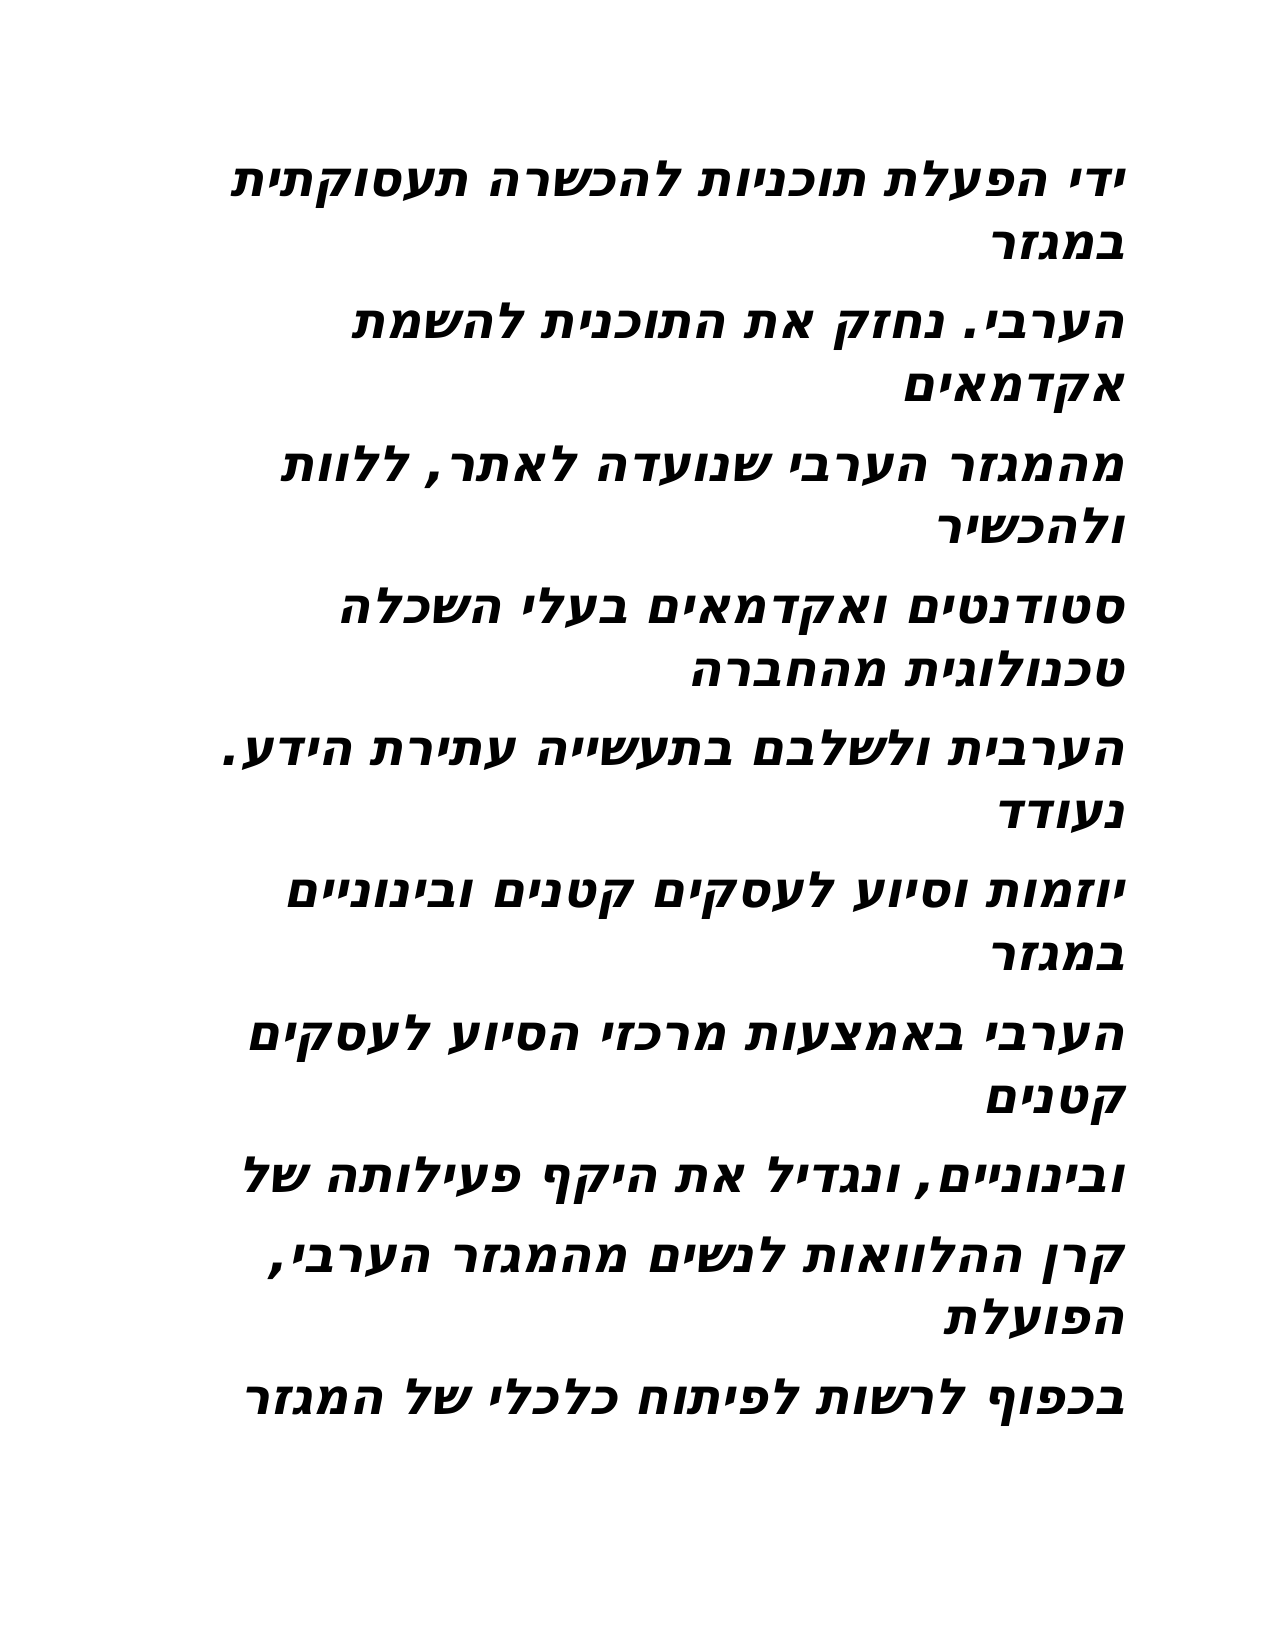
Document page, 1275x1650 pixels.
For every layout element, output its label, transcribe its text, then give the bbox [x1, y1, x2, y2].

text הערבי. נחזק את התוכנית להשמת אקדמאים [150, 292, 1125, 413]
text סטודנטים ואקדמאים בעלי השכלה טכנולוגית מהחברה [150, 577, 1125, 698]
text קרן ההלוואות לנשים מהמגזר הערבי, הפועלת [150, 1226, 1125, 1347]
text הערבית ולשלבם בתעשייה עתירת הידע. נעודד [150, 719, 1125, 840]
text ובינוניים, ונגדיל את היקף פעילותה של [150, 1146, 1125, 1204]
text בכפוף לרשות לפיתוח כלכלי של המגזר [150, 1368, 1125, 1426]
text מהמגזר הערבי שנועדה לאתר, ללוות ולהכשיר [150, 434, 1125, 556]
text יוזמות וסיוע לעסקים קטנים ובינוניים במגזר [150, 861, 1125, 982]
text ידי הפעלת תוכניות להכשרה תעסוקתית במגזר [150, 150, 1125, 271]
text הערבי באמצעות מרכזי הסיוע לעסקים קטנים [150, 1004, 1125, 1125]
